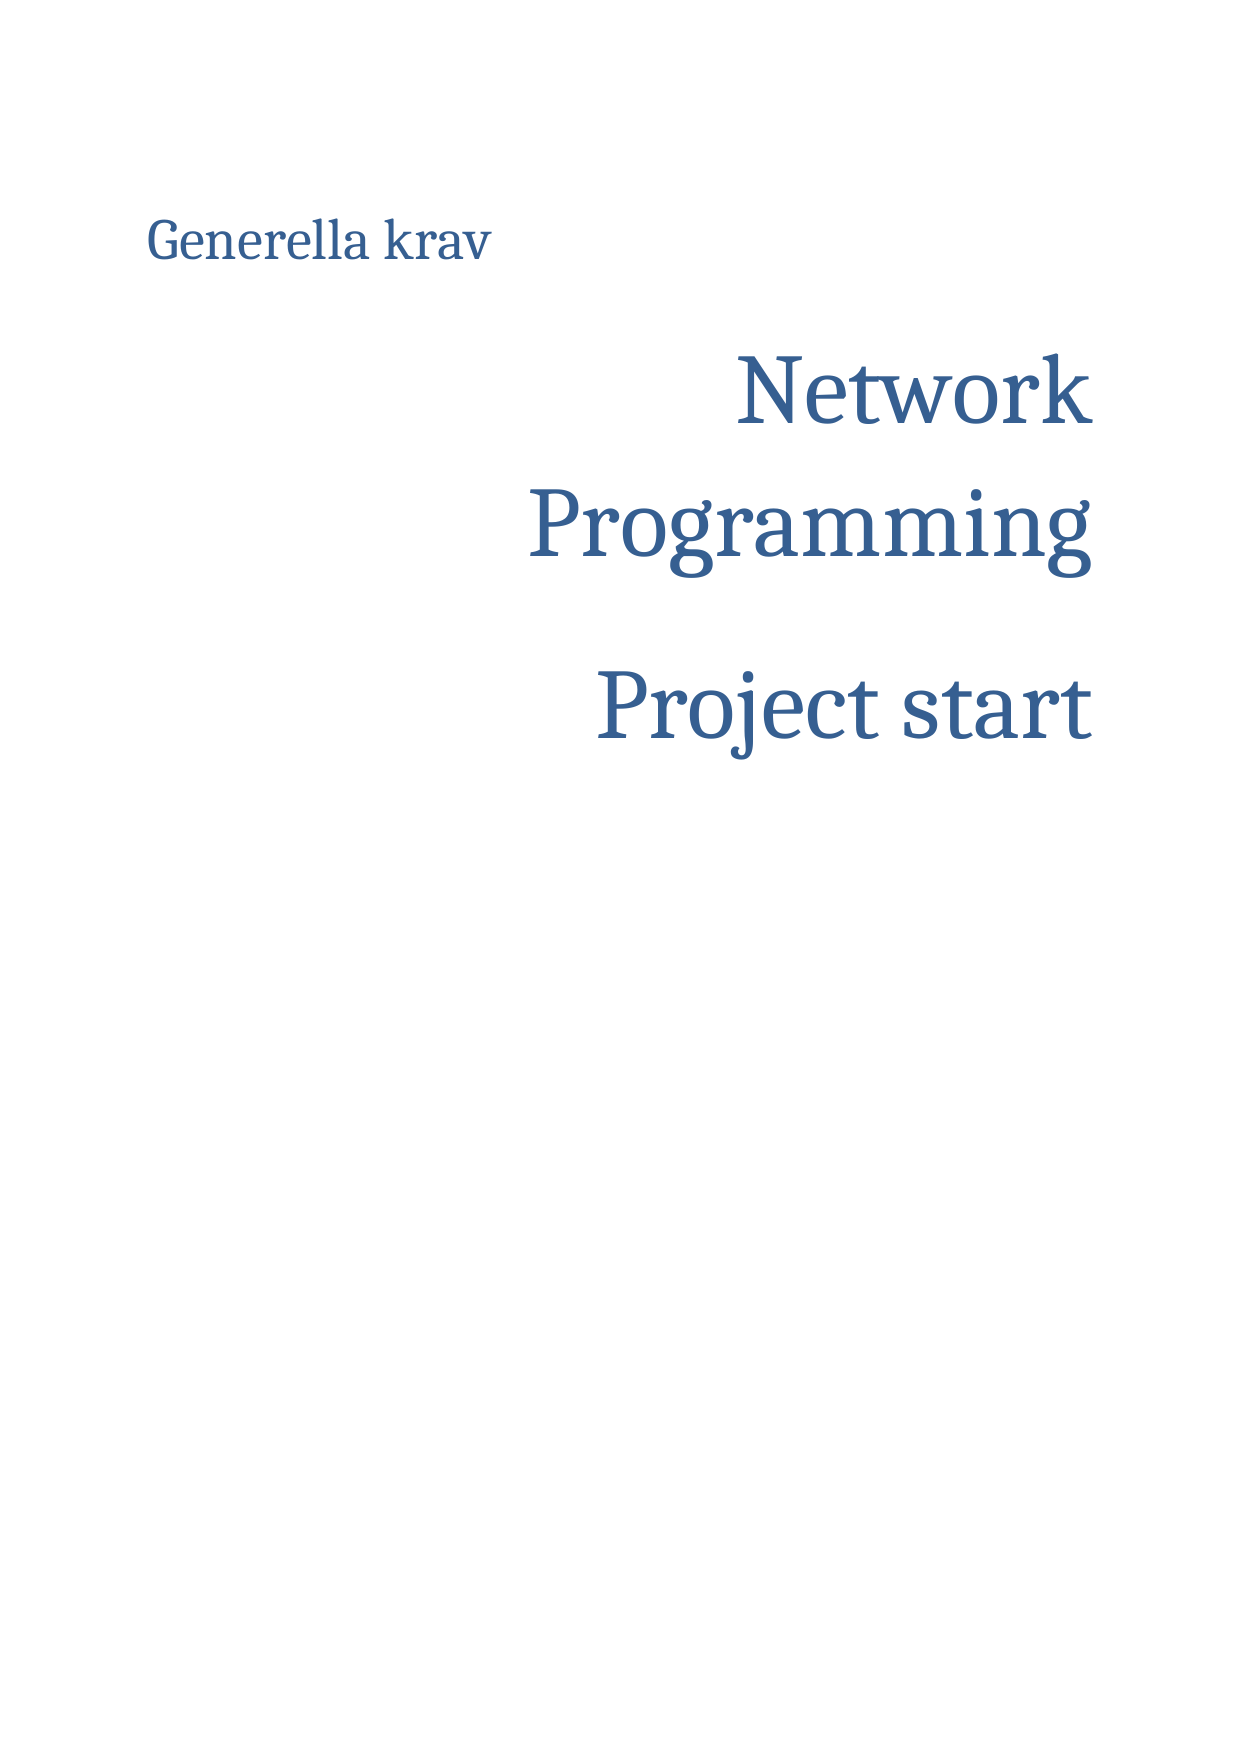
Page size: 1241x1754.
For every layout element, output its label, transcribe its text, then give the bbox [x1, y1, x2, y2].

subtitle Project start [148, 648, 1093, 763]
subtitle Generella krav [148, 207, 1093, 274]
subtitle Network Programming [148, 334, 1093, 581]
